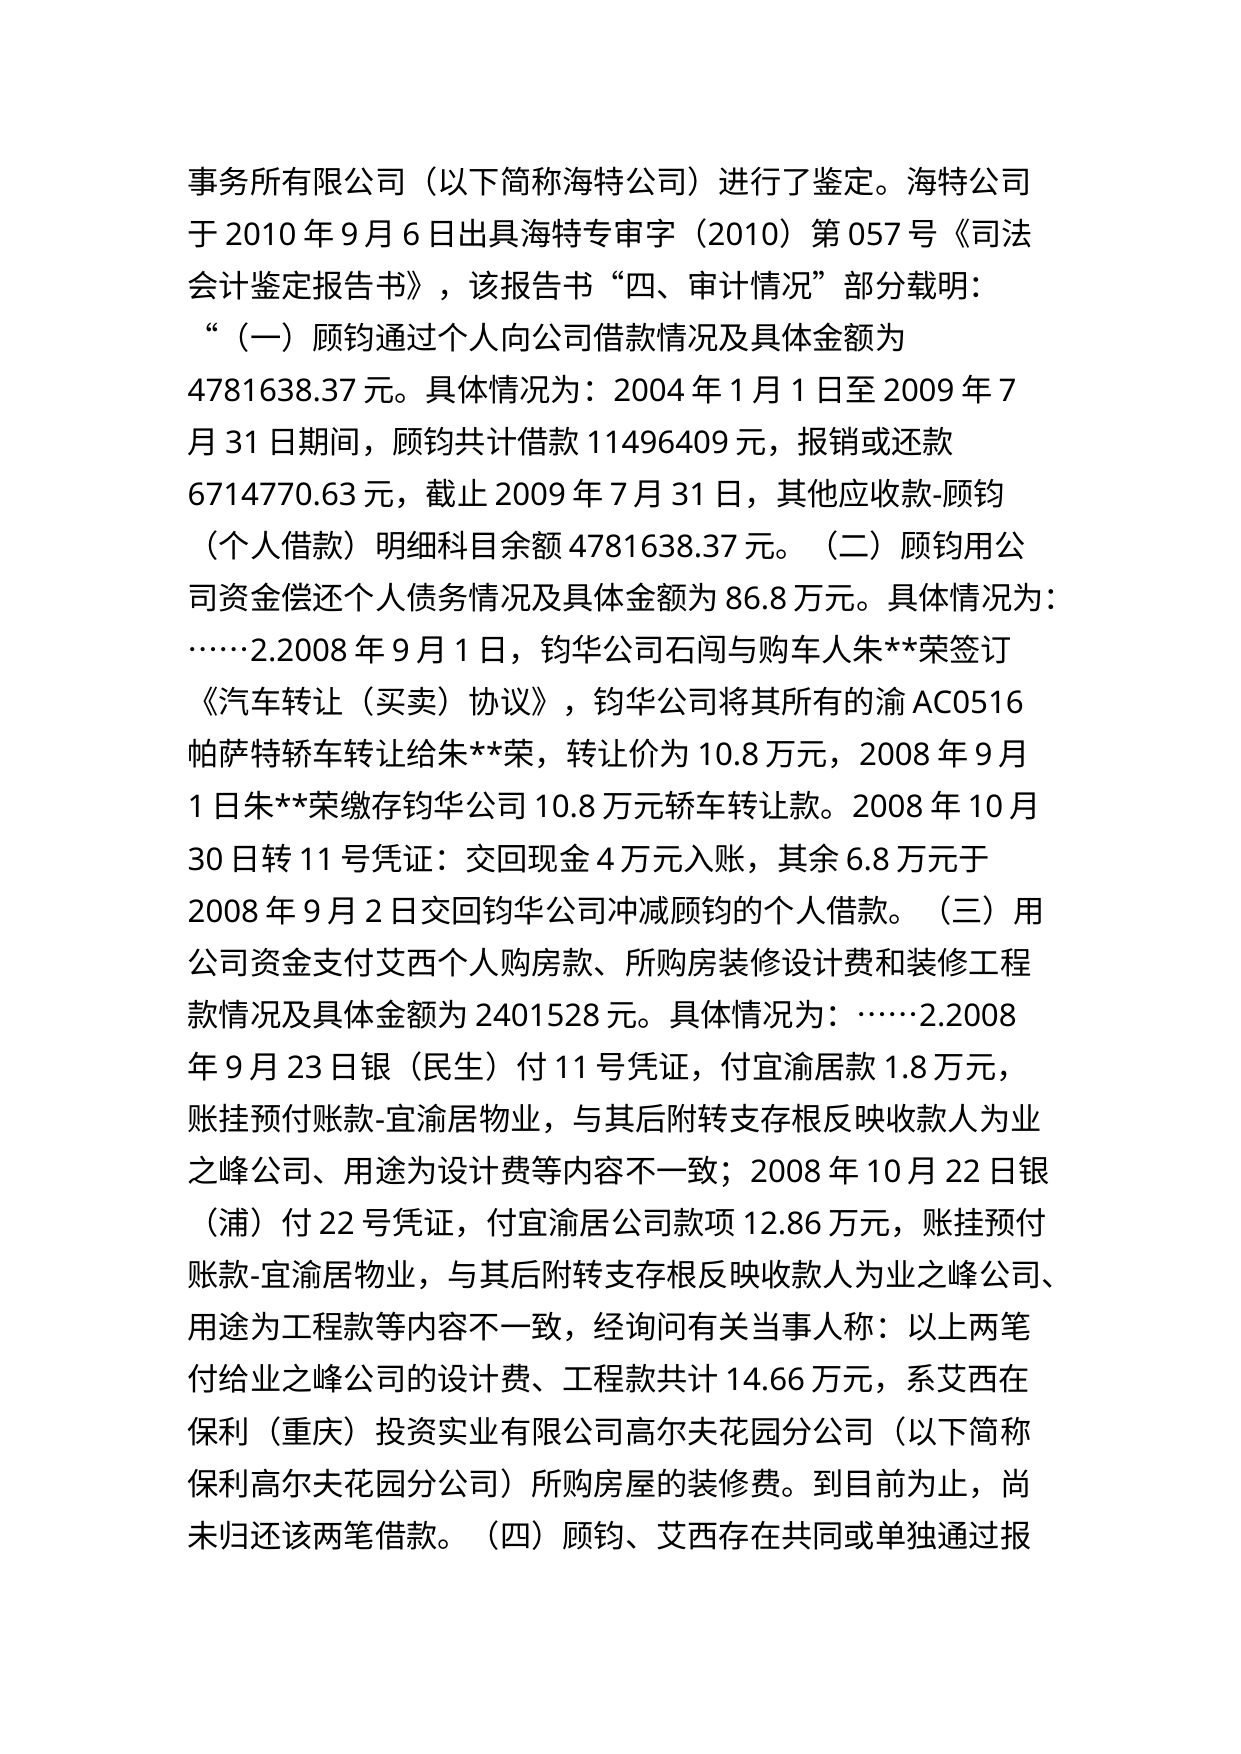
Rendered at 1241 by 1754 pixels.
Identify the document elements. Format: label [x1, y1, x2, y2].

text [187, 150, 1053, 1556]
